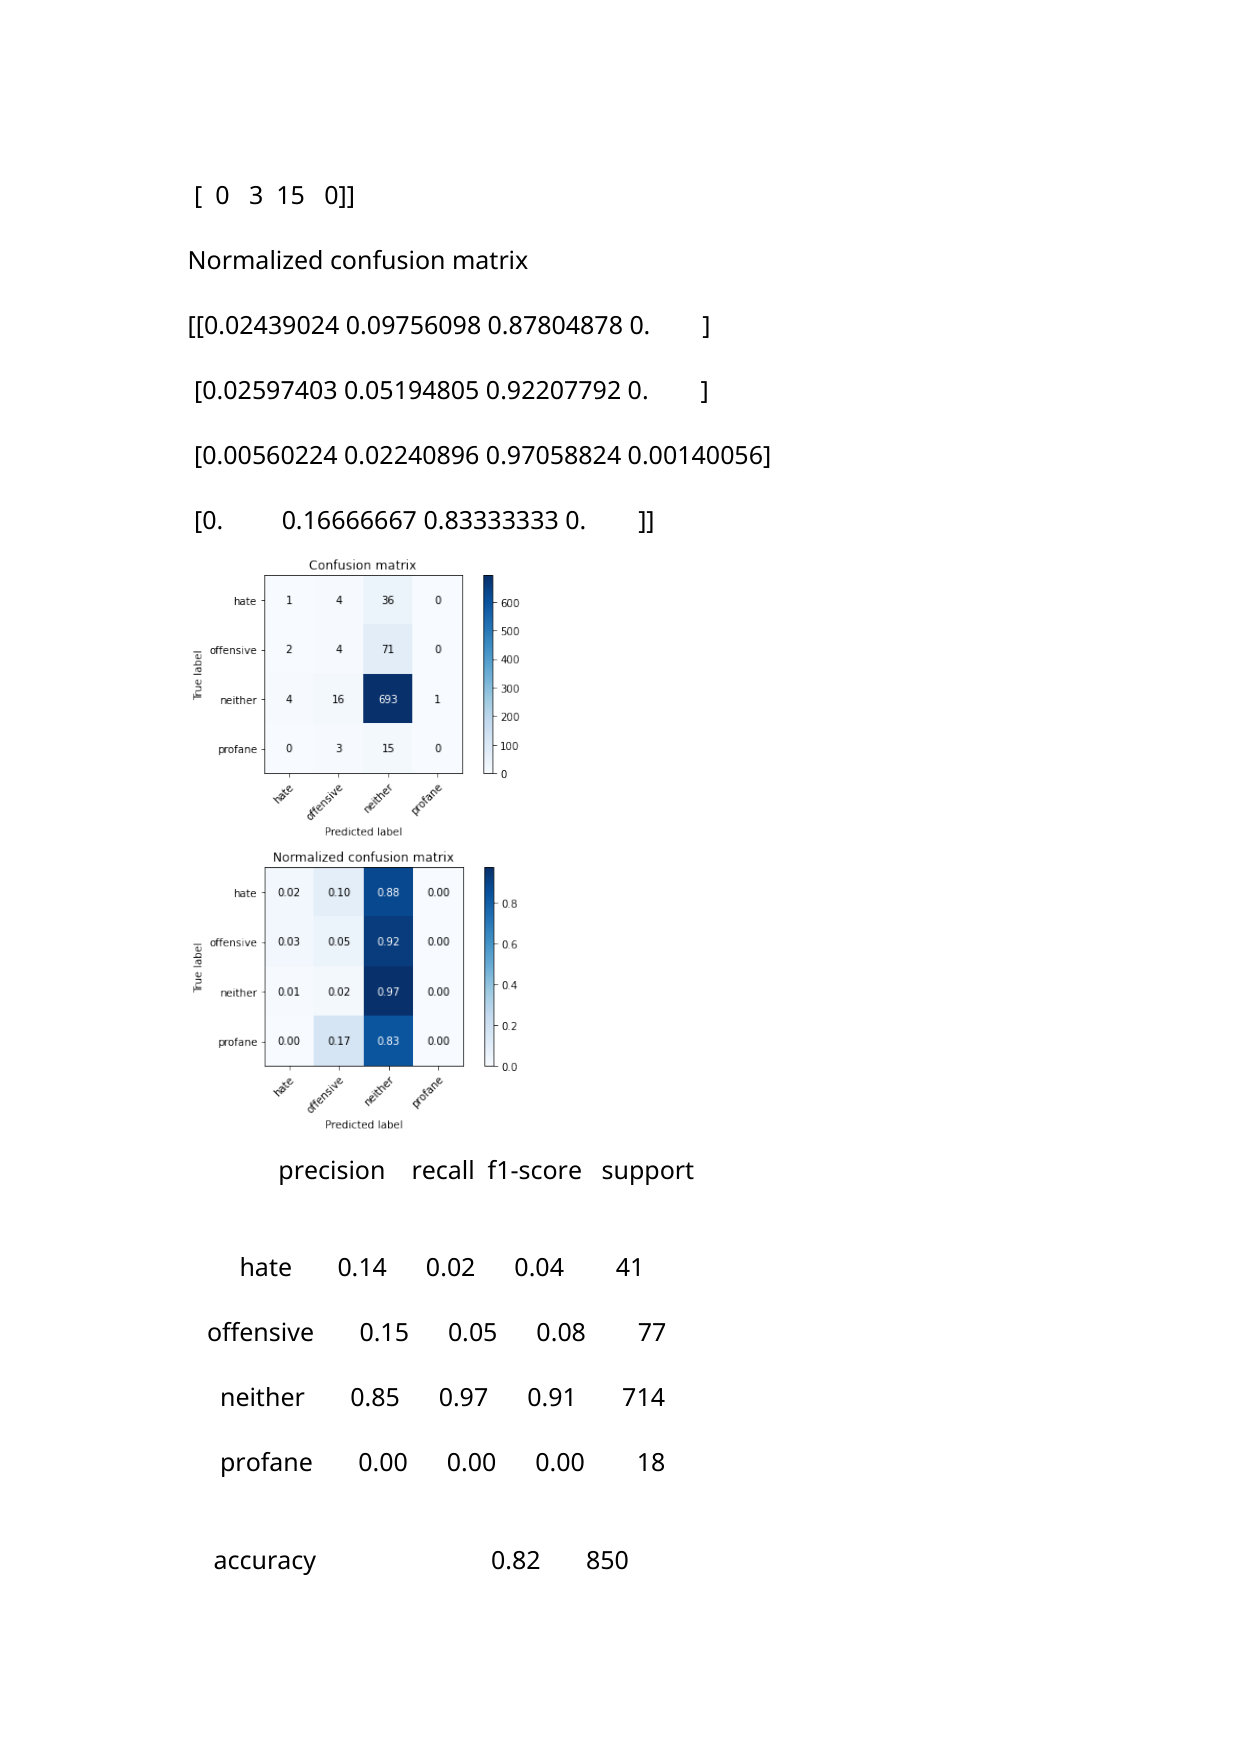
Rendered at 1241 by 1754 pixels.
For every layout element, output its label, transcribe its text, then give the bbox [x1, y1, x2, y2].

text Normalized confusion matrix [187, 227, 1053, 292]
text accuracy 0.82 850 [187, 1527, 1053, 1592]
text [[0.02439024 0.09756098 0.87804878 0. ] [187, 292, 1053, 357]
picture [187, 845, 525, 1137]
text hate 0.14 0.02 0.04 41 [187, 1234, 1053, 1299]
text precision recall f1-score support [187, 1137, 1053, 1202]
text profane 0.00 0.00 0.00 18 [187, 1429, 1053, 1494]
text [0. 0.16666667 0.83333333 0. ]] [187, 487, 1053, 552]
picture [187, 552, 527, 844]
text neither 0.85 0.97 0.91 714 [187, 1364, 1053, 1429]
text [ 0 3 15 0]] [187, 162, 1053, 227]
text offensive 0.15 0.05 0.08 77 [187, 1299, 1053, 1364]
text [0.00560224 0.02240896 0.97058824 0.00140056] [187, 422, 1053, 487]
text [0.02597403 0.05194805 0.92207792 0. ] [187, 357, 1053, 422]
